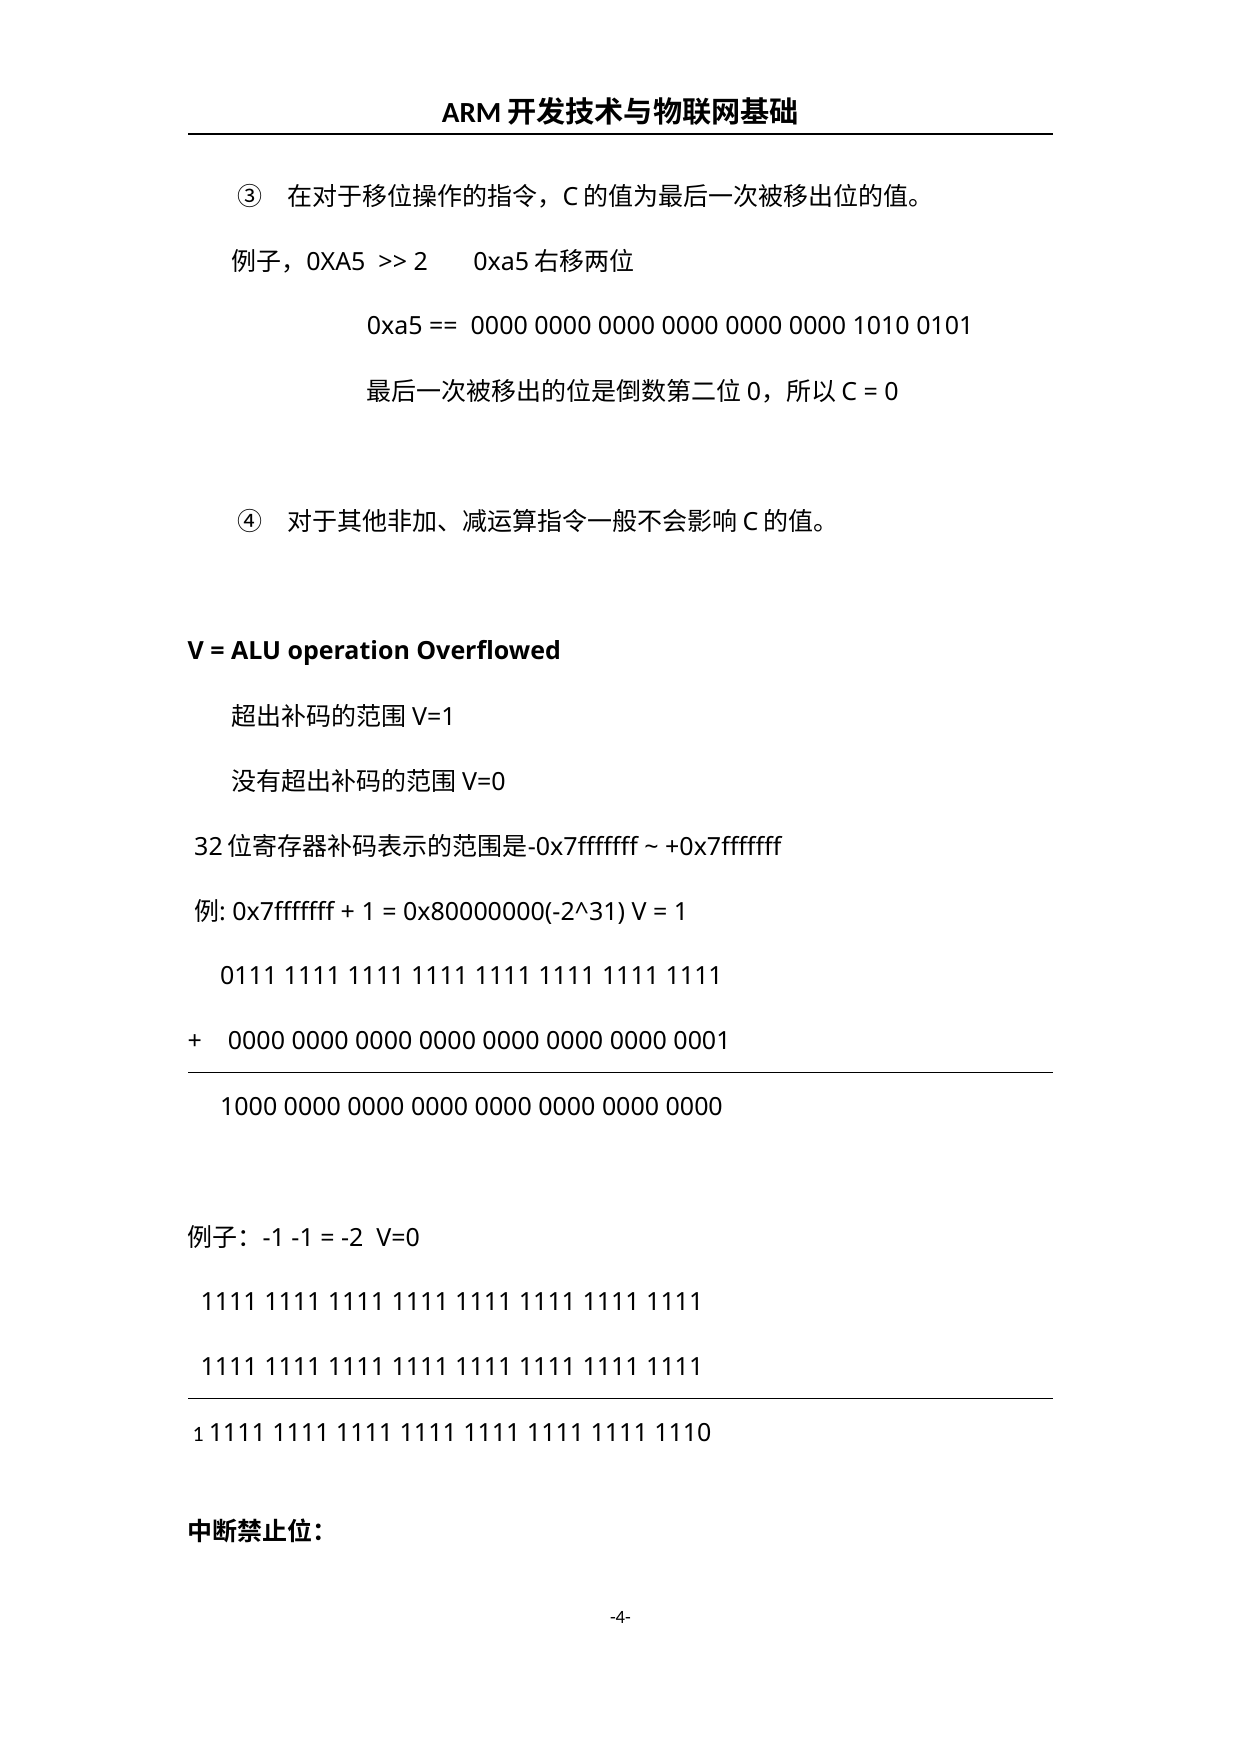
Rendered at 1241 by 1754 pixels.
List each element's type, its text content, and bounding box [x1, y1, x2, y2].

list 在对于移位操作的指令，C的值为最后一次被移出位的值。 [187, 162, 1053, 227]
text V = ALU operation Overflowed [187, 617, 1053, 682]
text 0xa5 == 0000 0000 0000 0000 0000 0000 1010 0101 [231, 292, 1053, 357]
text 例子，0XA5 >> 2 0xa5右移两位 [231, 227, 1053, 292]
list 对于其他非加、减运算指令一般不会影响C的值。 [187, 487, 1053, 552]
text 1111 1111 1111 1111 1111 1111 1111 1111 [187, 1333, 1053, 1399]
text 最后一次被移出的位是倒数第二位0，所以C = 0 [231, 357, 1053, 422]
text 例: 0x7fffffff + 1 = 0x80000000(-2^31) V = 1 [187, 877, 1053, 942]
text 32位寄存器补码表示的范围是-0x7fffffff ~ +0x7fffffff [187, 812, 1053, 877]
text 1111 1111 1111 1111 1111 1111 1111 1111 [187, 1268, 1053, 1333]
text 1000 0000 0000 0000 0000 0000 0000 0000 [187, 1073, 1053, 1138]
text 超出补码的范围 V=1 [187, 682, 1053, 747]
text + 0000 0000 0000 0000 0000 0000 0000 0001 [187, 1007, 1053, 1073]
text 中断禁止位： [187, 1497, 1053, 1562]
text 没有超出补码的范围 V=0 [187, 747, 1053, 812]
text 例子：-1 -1 = -2 V=0 [187, 1203, 1053, 1268]
text 1 1111 1111 1111 1111 1111 1111 1111 1110 [187, 1399, 1053, 1464]
text 0111 1111 1111 1111 1111 1111 1111 1111 [187, 942, 1053, 1007]
